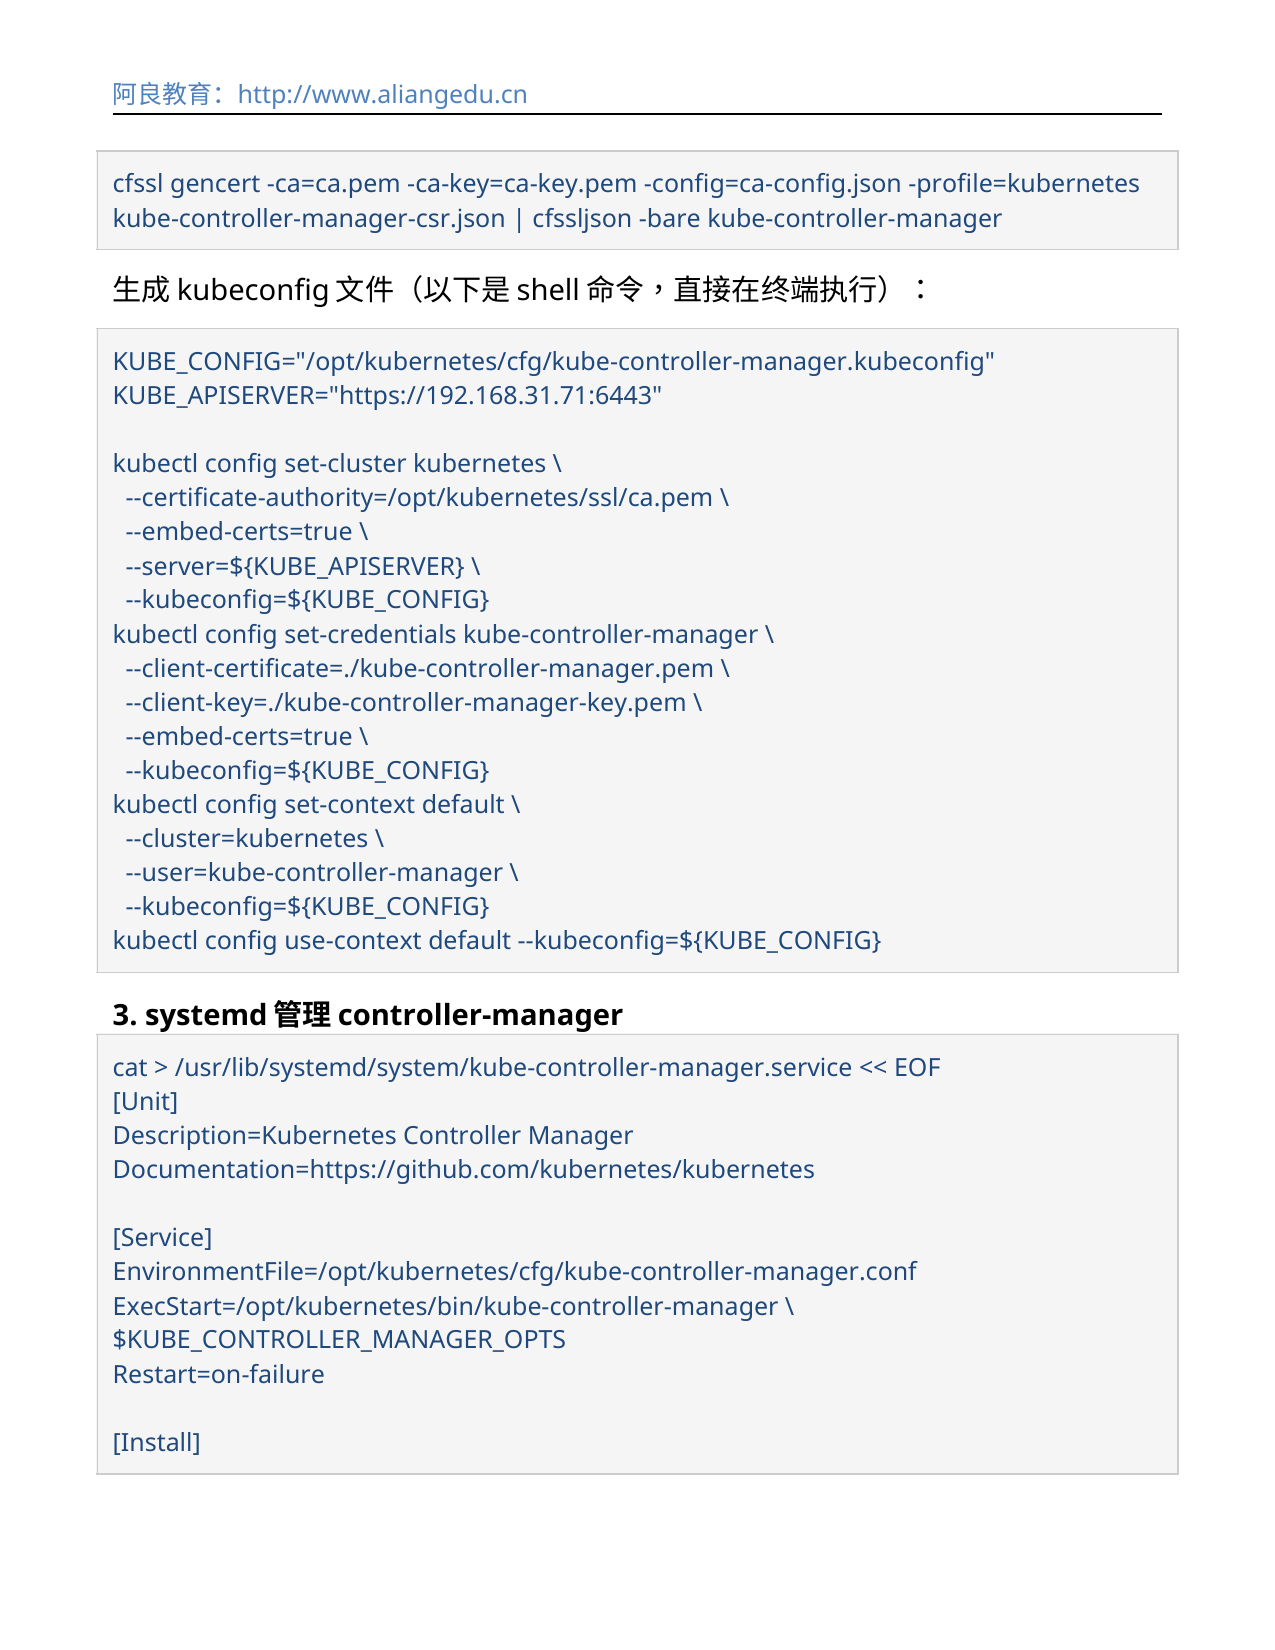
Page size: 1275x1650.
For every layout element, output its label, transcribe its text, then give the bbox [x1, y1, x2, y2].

text KUBE_CONFIG="/opt/kubernetes/cfg/kube-controller-manager.kubeconfig" KUBE_APISERVER="https://192.168.31.71:6443" kubectl config set-cluster kubernetes \ --certificate-authority=/opt/kubernetes/ssl/ca.pem \ --embed-certs=true \ --server=${KUBE_APISERVER} \ --kubeconfig=${KUBE_CONFIG} kubectl config set-credentials kube-controller-manager \ --client-certificate=./kube-controller-manager.pem \ --client-key=./kube-controller-manager-key.pem \ --embed-certs=true \ --kubeconfig=${KUBE_CONFIG} kubectl config set-context default \ --cluster=kubernetes \ --user=kube-controller-manager \ --kubeconfig=${KUBE_CONFIG} kubectl config use-context default --kubeconfig=${KUBE_CONFIG} [98, 329, 1177, 972]
text 生成kubeconfig文件（以下是shell命令，直接在终端执行）： [112, 269, 1162, 309]
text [98, 152, 1177, 249]
subtitle 3. systemd管理controller-manager [112, 994, 1162, 1033]
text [98, 1035, 1177, 1473]
